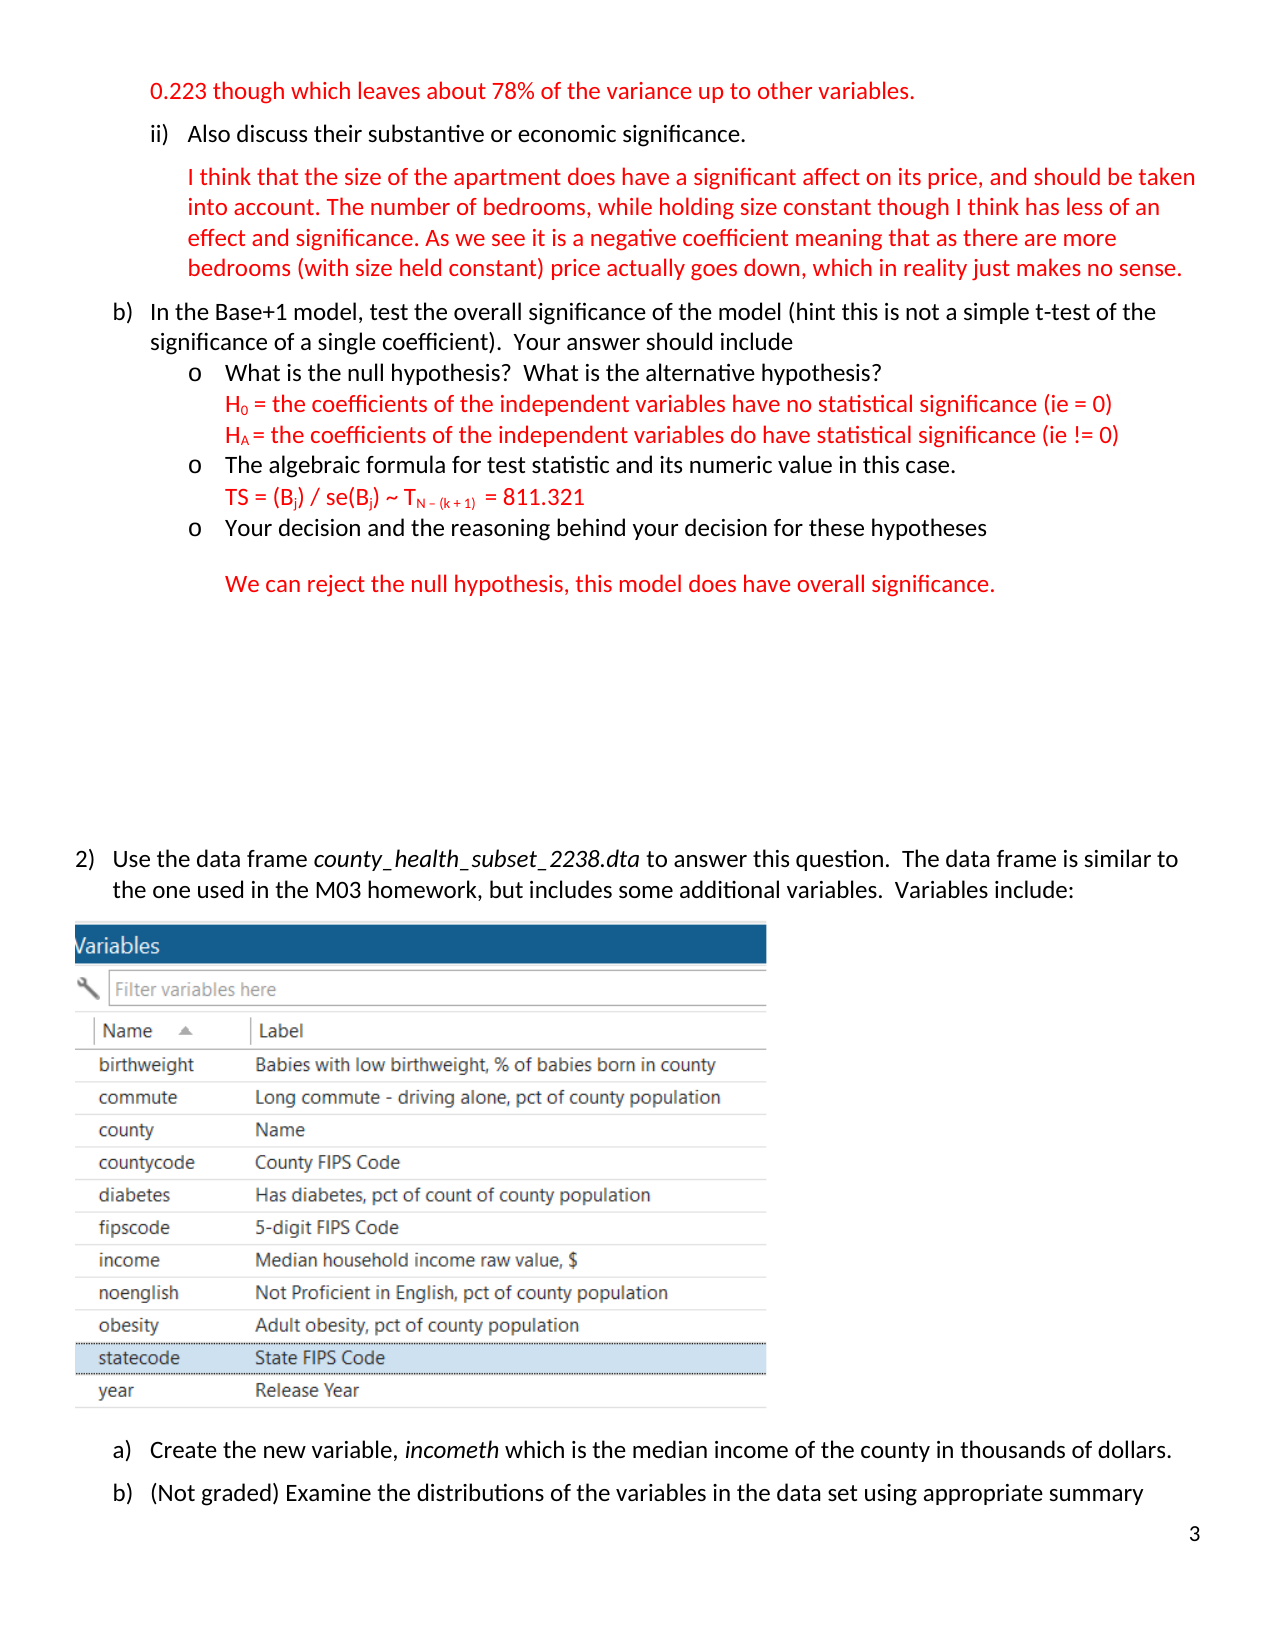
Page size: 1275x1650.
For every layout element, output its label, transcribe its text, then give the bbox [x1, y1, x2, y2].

list HA = the coefficients of the independent variables do have statistical significance (ie != 0) [225, 419, 1200, 449]
list Your decision and the reasoning behind your decision for these hypotheses [187, 512, 1200, 543]
list I think that the size of the apartment does have a significant affect on its price, and should be taken into account. The number of bedrooms, while holding size constant though I think has less of an effect and significance. As we see it is a negative coefficient meaning that as there are more bedrooms (with size held constant) price actually goes down, which in reality just makes no sense. [187, 161, 1200, 283]
picture [75, 916, 767, 1422]
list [112, 1477, 1200, 1508]
list In the Base+1 model, test the overall significance of the model (hint this is not a simple t-test of the significance of a single coefficient). Your answer should include [112, 296, 1200, 357]
list The algebraic formula for test statistic and its numeric value in this case. [187, 449, 1200, 481]
list TS = (Bj) / se(Bj) ~ TN – (k + 1) = 811.321 [225, 481, 1200, 512]
list Create the new variable, incometh which is the median income of the county in thousands of dollars. [112, 1434, 1200, 1465]
list H0 = the coefficients of the independent variables have no statistical significance (ie = 0) [225, 388, 1200, 419]
text We can reject the null hypothesis, this model does have overall significance. [225, 568, 1200, 599]
list Use the data frame county_health_subset_2238.dta to answer this question. The data frame is similar to the one used in the M03 homework, but includes some additional variables. Variables include: [75, 843, 1200, 904]
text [150, 75, 1200, 106]
list Also discuss their substantive or economic significance. [150, 118, 1200, 148]
list What is the null hypothesis? What is the alternative hypothesis? [187, 357, 1200, 388]
